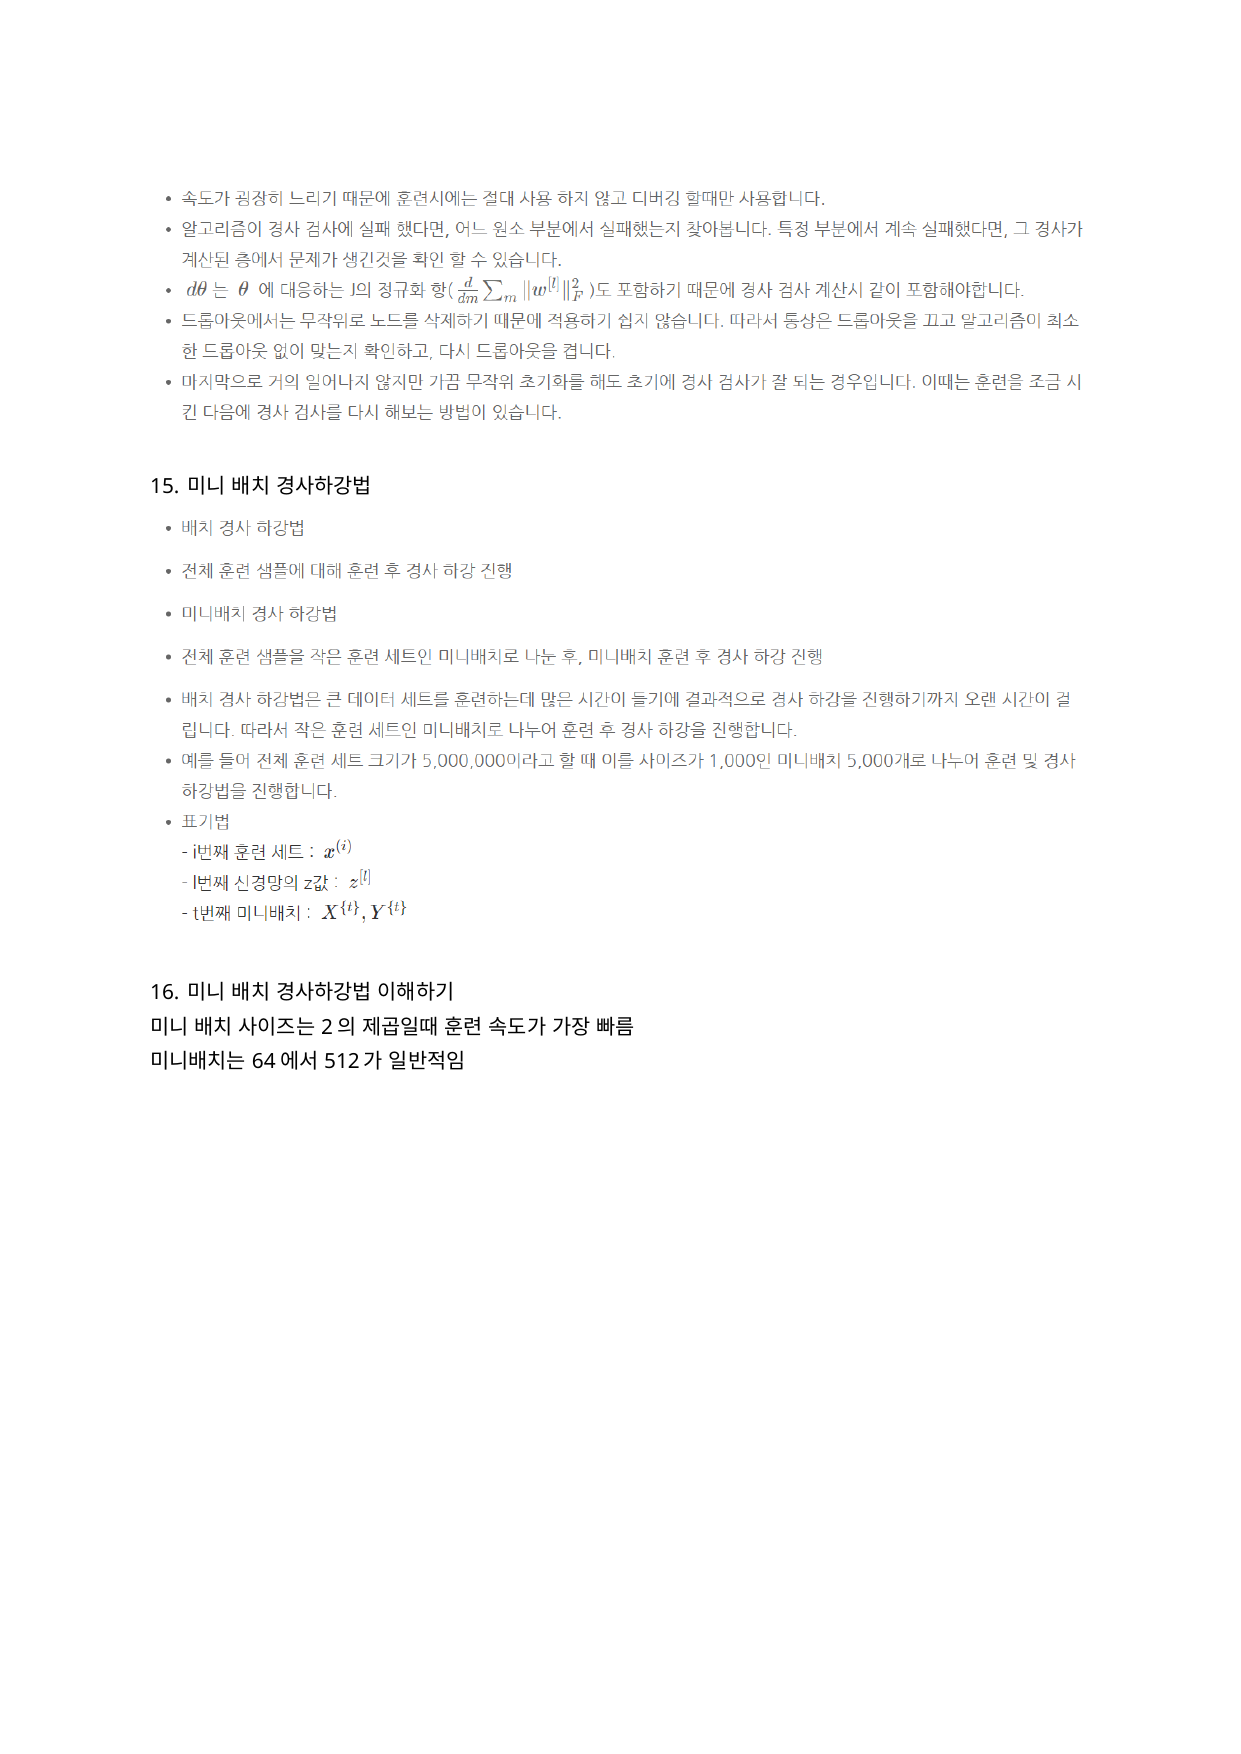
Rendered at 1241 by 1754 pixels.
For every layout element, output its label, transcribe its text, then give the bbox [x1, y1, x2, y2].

list 미니 배치 경사하강법 이해하기 [150, 975, 1090, 1005]
picture [150, 503, 1091, 939]
list 미니 배치 경사하강법 [150, 469, 1090, 499]
text 미니 배치 사이즈는 2의 제곱일때 훈련 속도가 가장 빠름 [150, 1010, 1090, 1040]
text 미니배치는 64에서 512가 일반적임 [150, 1045, 1090, 1075]
picture [150, 177, 1091, 433]
